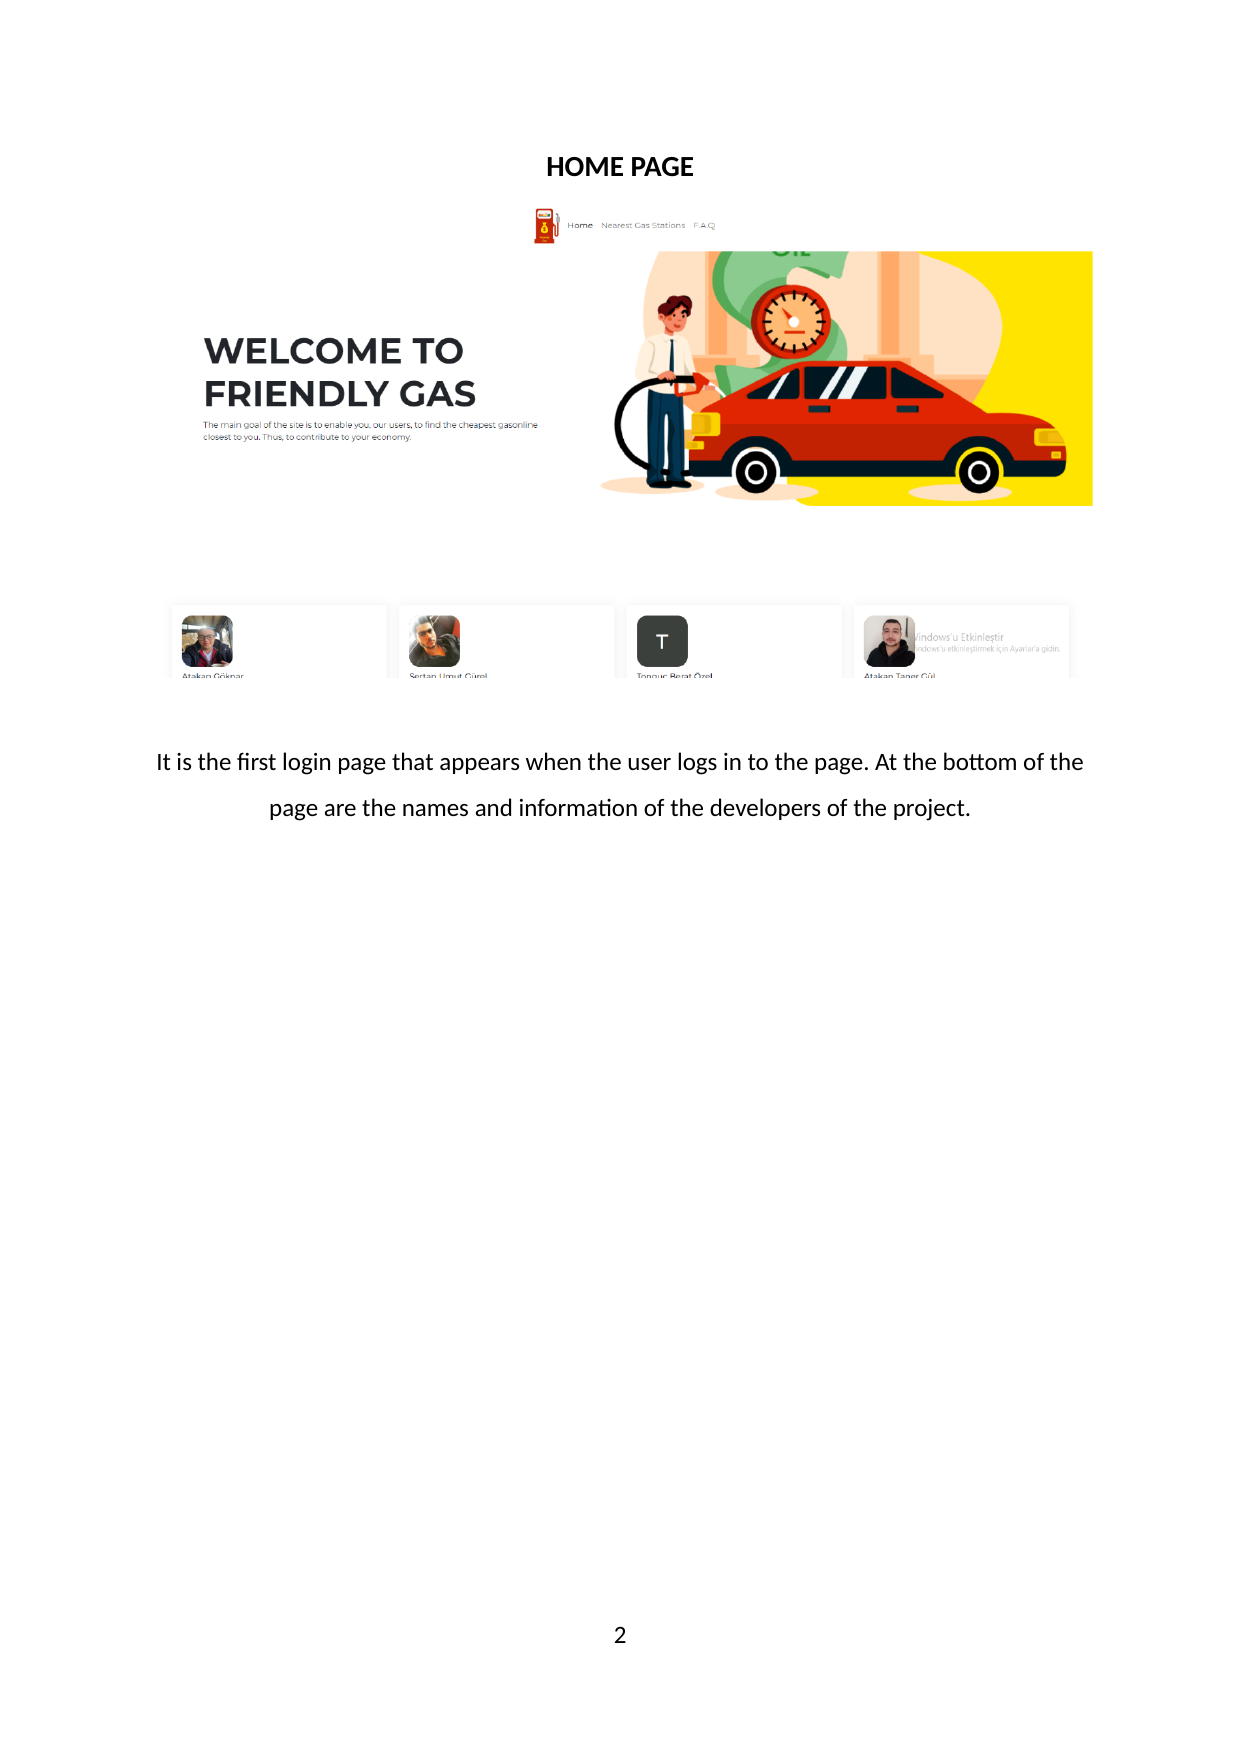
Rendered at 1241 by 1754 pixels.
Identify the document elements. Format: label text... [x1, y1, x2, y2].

text HOME PAGE [148, 148, 1093, 183]
text It is the first login page that appears when the user logs in to the page. At the bottom of the page are the names and information of the developers of the project. [148, 746, 1093, 822]
picture [147, 201, 1093, 678]
